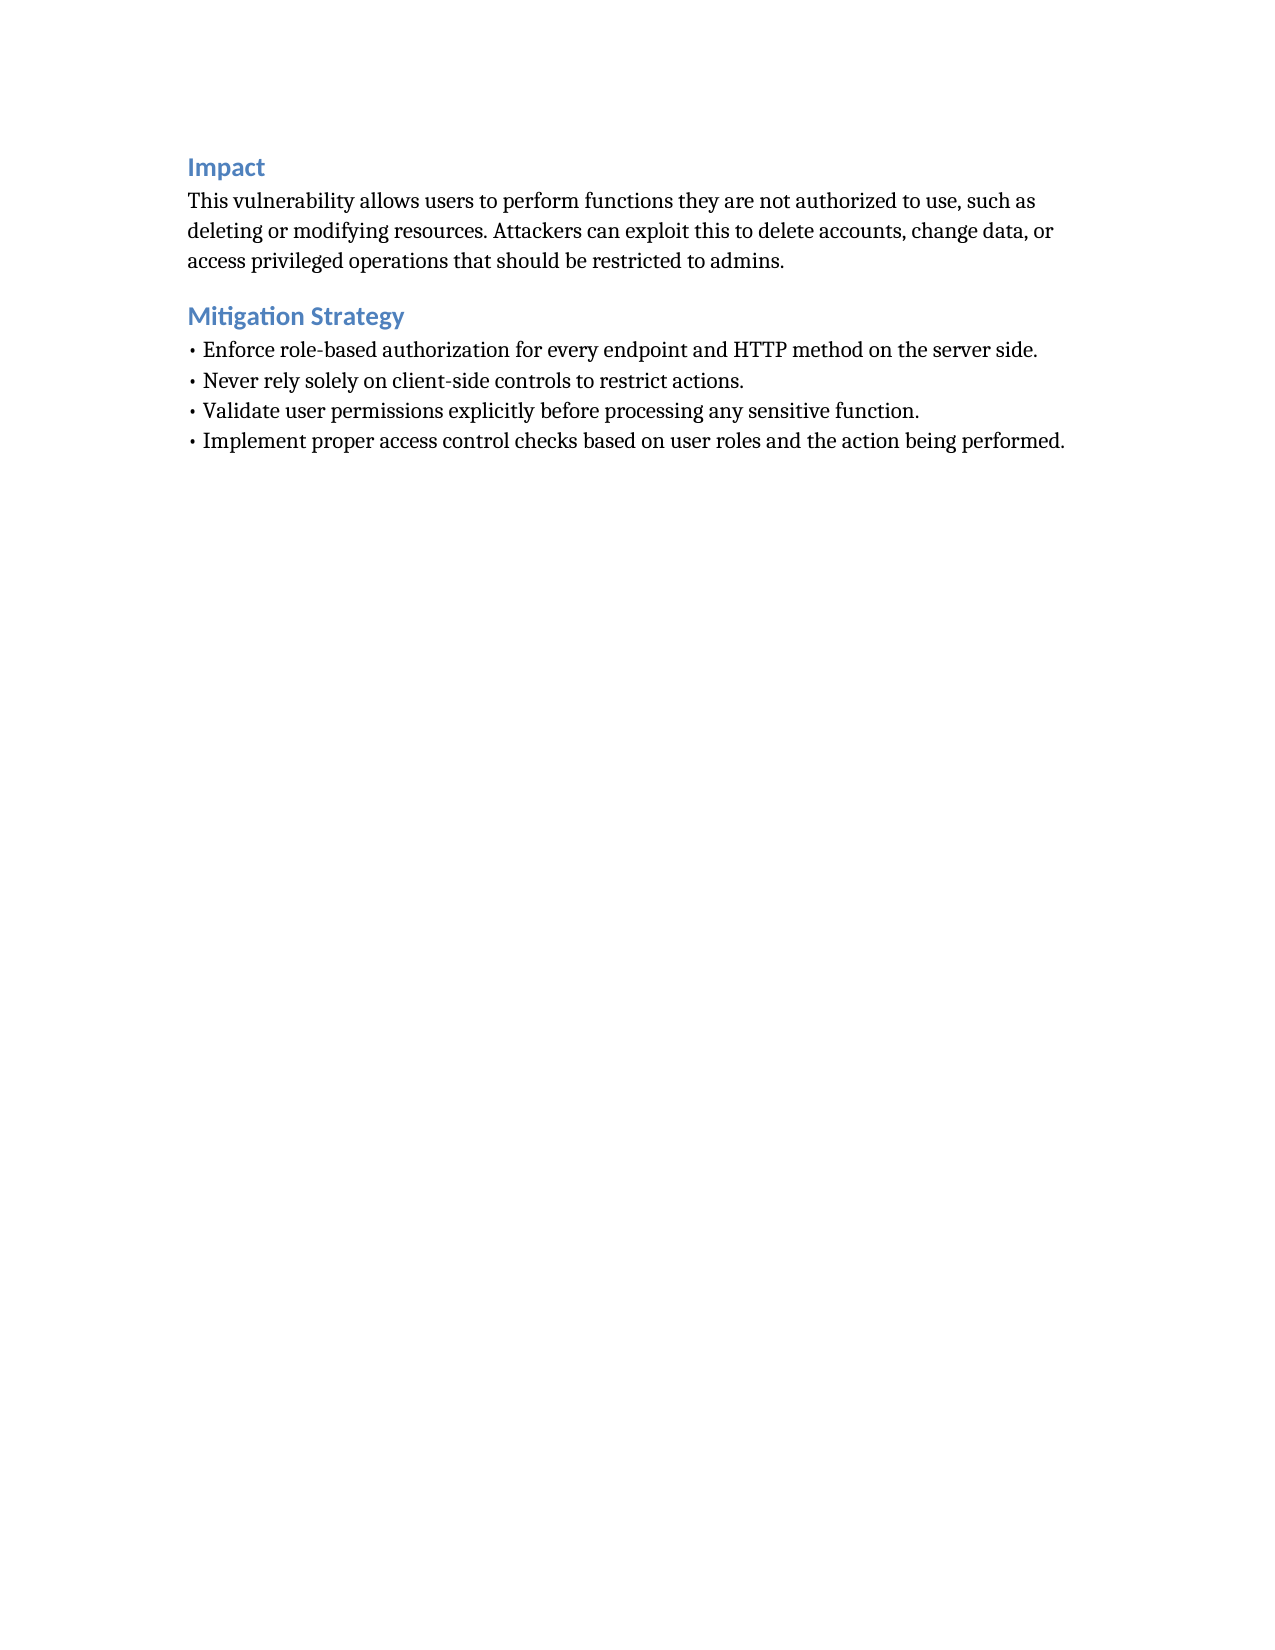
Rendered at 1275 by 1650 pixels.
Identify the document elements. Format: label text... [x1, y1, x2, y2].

text • Enforce role-based authorization for every endpoint and HTTP method on the server side. • Never rely solely on client-side controls to restrict actions. • Validate user permissions explicitly before processing any sensitive function. • Implement proper access control checks based on user roles and the action being performed. [187, 337, 1087, 454]
text This vulnerability allows users to perform functions they are not authorized to use, such as deleting or modifying resources. Attackers can exploit this to delete accounts, change data, or access privileged operations that should be restricted to admins. [187, 188, 1087, 275]
subtitle Mitigation Strategy [187, 299, 1087, 332]
subtitle Impact [187, 150, 1087, 183]
